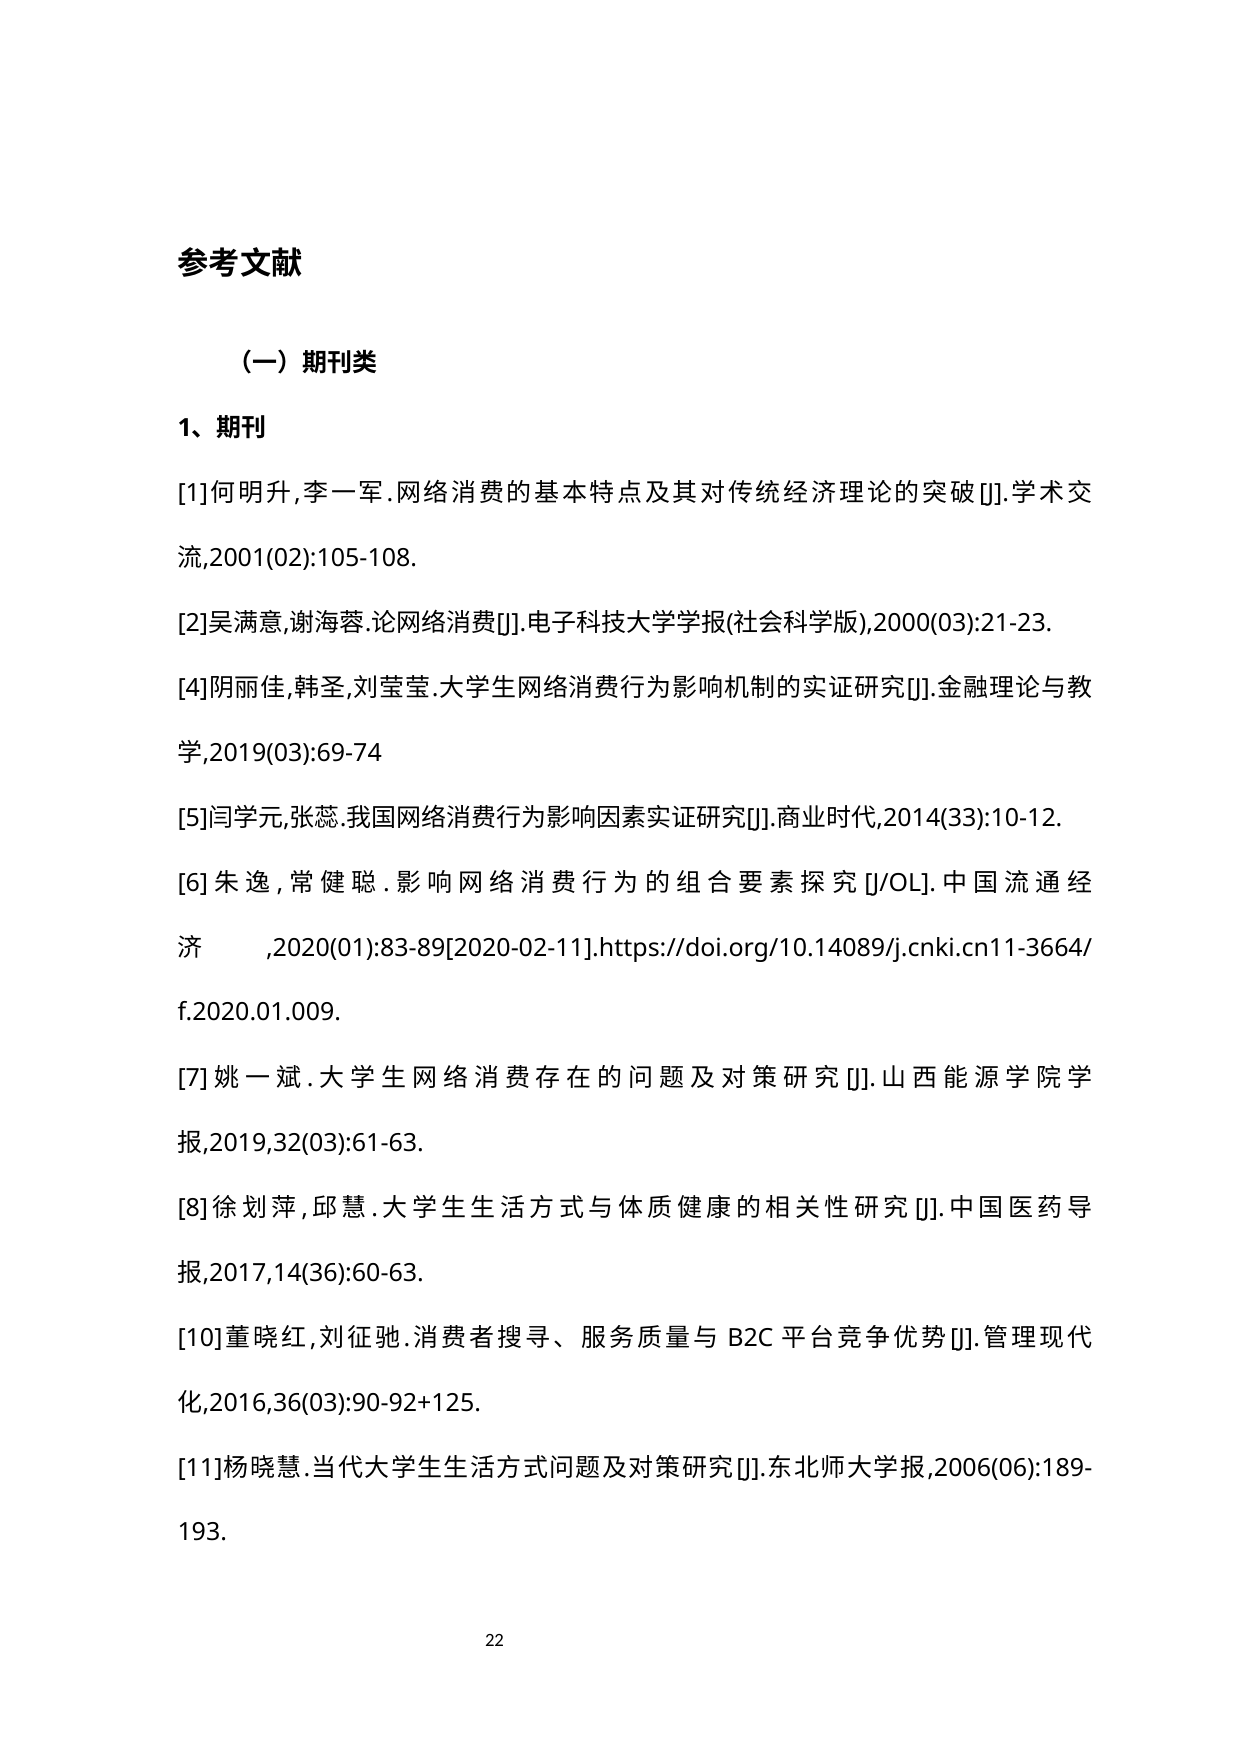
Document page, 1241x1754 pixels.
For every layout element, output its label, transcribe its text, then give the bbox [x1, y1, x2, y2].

text [8]徐划萍,邱慧.大学生生活方式与体质健康的相关性研究[J].中国医药导报,2017,14(36):60-63. [177, 1173, 1093, 1303]
text 1、期刊 [177, 393, 1093, 458]
text [7]姚一斌.大学生网络消费存在的问题及对策研究[J].山西能源学院学报,2019,32(03):61-63. [177, 1043, 1093, 1173]
text [11]杨晓慧.当代大学生生活方式问题及对策研究[J].东北师大学报,2006(06):189-193. [177, 1433, 1093, 1563]
list 期刊类 [177, 328, 1093, 393]
text [6]朱逸,常健聪.影响网络消费行为的组合要素探究[J/OL].中国流通经济,2020(01):83-89[2020-02-11].https://doi.org/10.14089/j.cnki.cn11-3664/f.2020.01.009. [177, 848, 1093, 1043]
text [4]阴丽佳,韩圣,刘莹莹.大学生网络消费行为影响机制的实证研究[J].金融理论与教学,2019(03):69-74 [177, 653, 1093, 783]
text [10]董晓红,刘征驰.消费者搜寻、服务质量与B2C平台竞争优势[J].管理现代化,2016,36(03):90-92+125. [177, 1303, 1093, 1433]
subtitle 参考文献 [177, 228, 1093, 293]
text [1]何明升,李一军.网络消费的基本特点及其对传统经济理论的突破[J].学术交流,2001(02):105-108. [177, 458, 1093, 588]
text [5]闫学元,张蕊.我国网络消费行为影响因素实证研究[J].商业时代,2014(33):10-12. [177, 783, 1093, 848]
text [2]吴满意,谢海蓉.论网络消费[J].电子科技大学学报(社会科学版),2000(03):21-23. [177, 588, 1093, 653]
